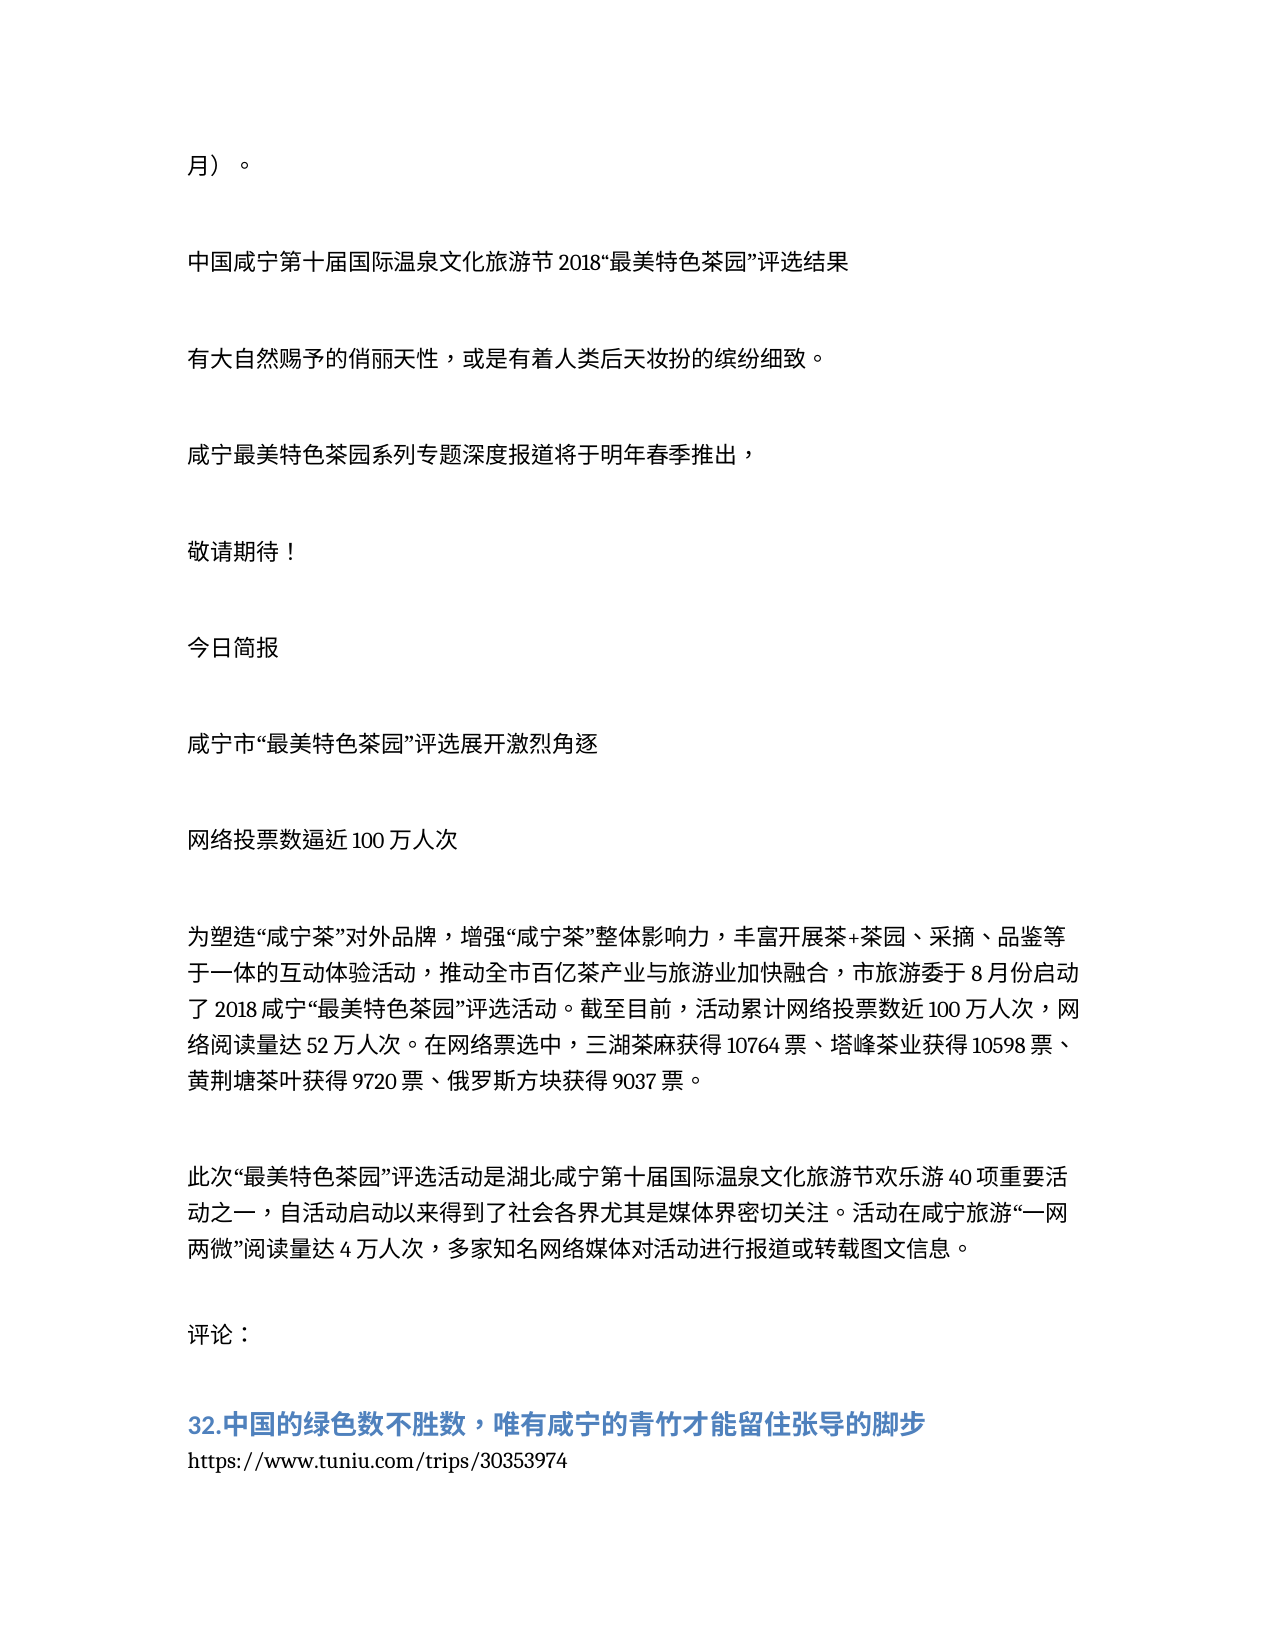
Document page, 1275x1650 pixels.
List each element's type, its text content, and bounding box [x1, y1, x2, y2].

text 评论： [187, 1319, 1087, 1380]
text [187, 150, 1087, 1294]
text https://www.tuniu.com/trips/30353974 [187, 1447, 1087, 1474]
subtitle 32.中国的绿色数不胜数，唯有咸宁的青竹才能留住张导的脚步 [187, 1405, 1087, 1442]
